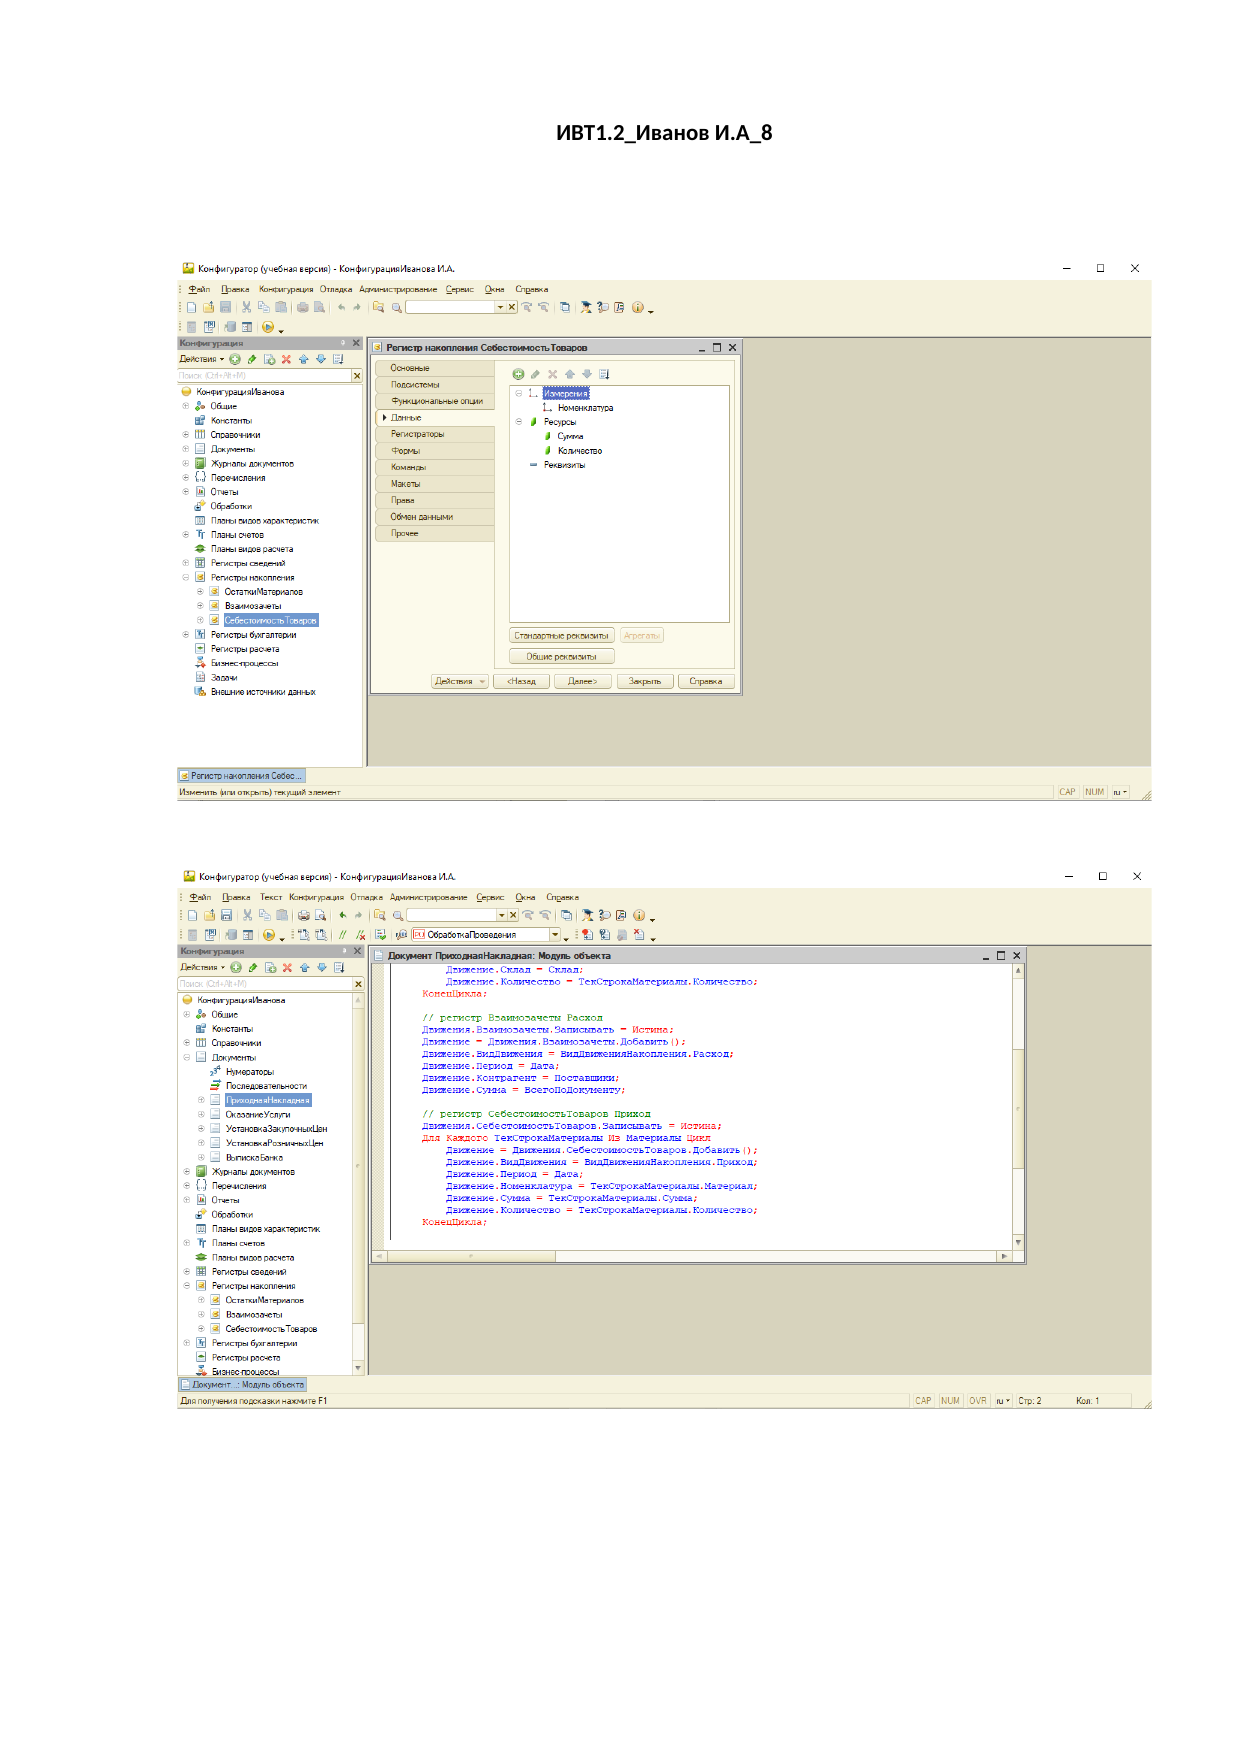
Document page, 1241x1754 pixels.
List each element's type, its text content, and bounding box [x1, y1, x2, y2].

picture [177, 866, 1152, 1409]
text ИВТ1.2_Иванов И.А_8 [177, 118, 1152, 146]
picture [177, 258, 1152, 801]
